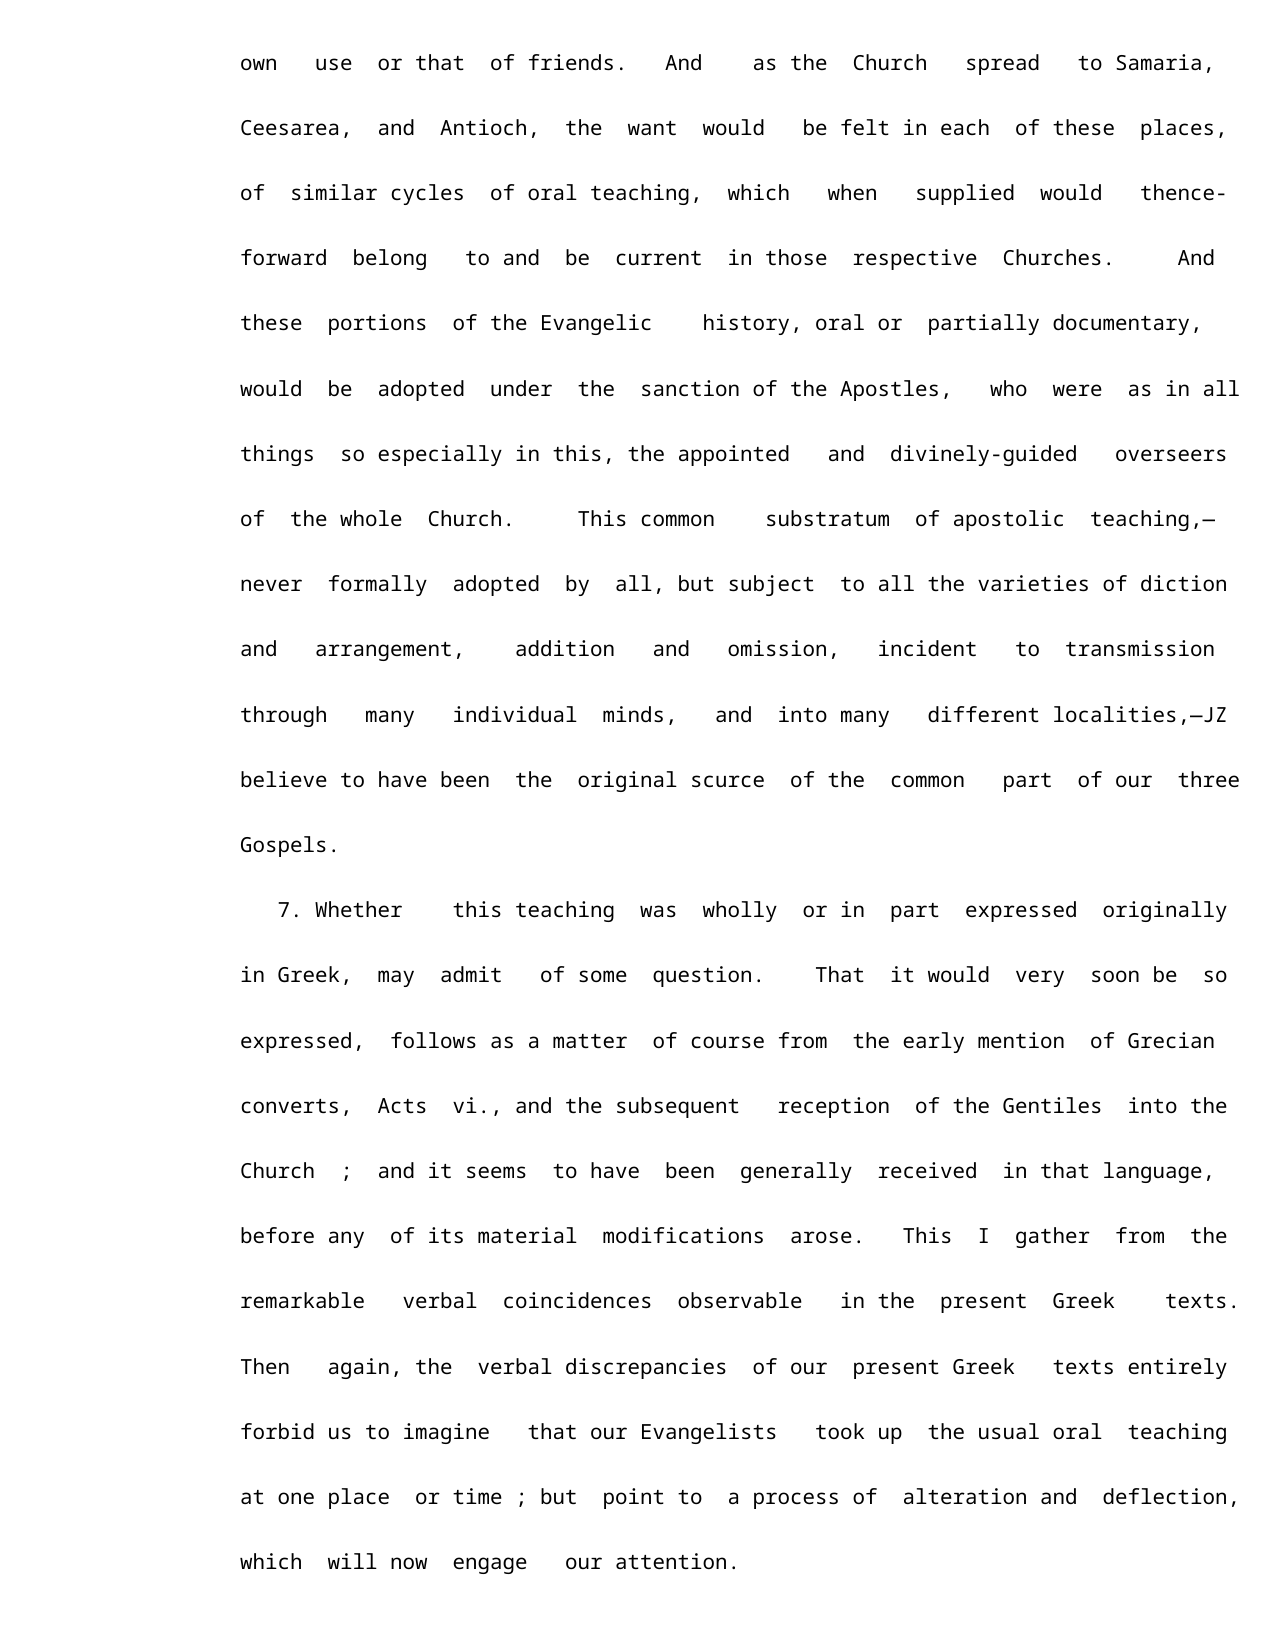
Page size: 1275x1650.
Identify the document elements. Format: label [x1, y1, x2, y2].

text [15, 15, 1260, 1608]
